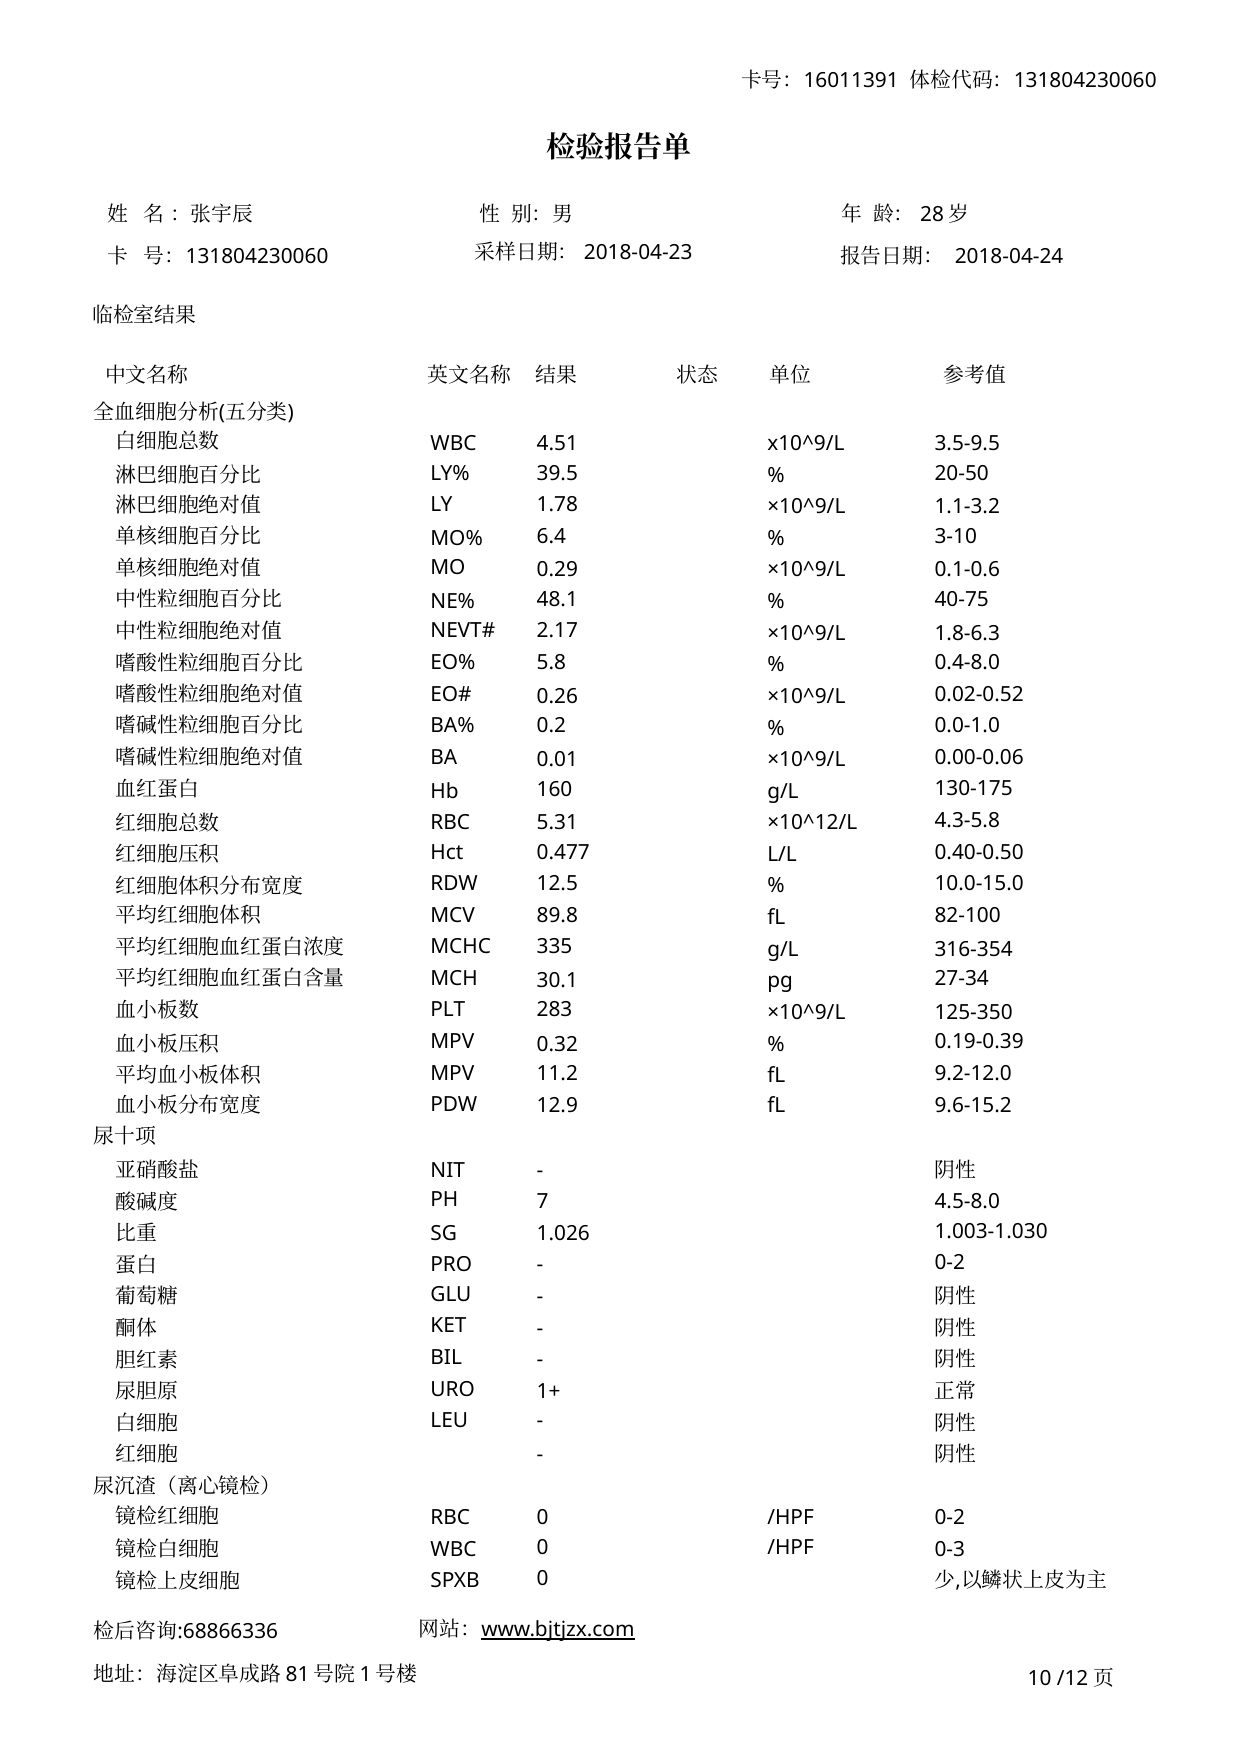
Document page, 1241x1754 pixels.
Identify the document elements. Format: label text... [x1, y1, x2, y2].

text 嗜酸性粒细胞百分比 [94, 644, 359, 676]
text ×10^9/L [767, 1003, 882, 1023]
text PDW [430, 1086, 503, 1118]
text 血红蛋白 [94, 771, 359, 802]
text 中性粒细胞百分比 [94, 582, 359, 613]
text 平均红细胞血红蛋白含量 [94, 961, 407, 992]
text 0.1-0.6 [934, 560, 1039, 581]
text LY [430, 486, 493, 518]
text 淋巴细胞绝对值 [94, 487, 359, 518]
text 10.0-15.0 [934, 865, 1060, 897]
text 125-350 [934, 1003, 1060, 1023]
text 姓 名 ：张宇辰 [107, 205, 299, 226]
text 2.17 [536, 613, 609, 644]
text 0-2 [934, 1508, 997, 1529]
text 82-100 [934, 897, 1060, 928]
text 红细胞体积分布宽度 [94, 877, 407, 897]
text MPV [430, 1055, 503, 1086]
text 单核细胞绝对值 [94, 550, 359, 582]
text PH [430, 1181, 493, 1213]
text 3.5-9.5 [934, 434, 1039, 455]
text MCH [430, 960, 503, 992]
text 30.1 [536, 971, 609, 992]
text - [536, 1350, 578, 1371]
text 阴性 [934, 1161, 1007, 1181]
text 全血细胞分析(五分类) [94, 403, 335, 423]
text 报告日期： 2018-04-24 [840, 247, 1102, 268]
text ×10^12/L [767, 813, 893, 834]
text 葡萄糖 [94, 1287, 230, 1308]
text /HPF [767, 1529, 840, 1561]
text 状态 [676, 366, 749, 387]
text MPV [430, 1023, 503, 1055]
text /HPF [767, 1508, 840, 1529]
text 镜检上皮细胞 [94, 1572, 293, 1593]
text pg [767, 971, 819, 992]
text 1.003-1.030 [934, 1213, 1081, 1244]
text MO% [430, 529, 493, 549]
text 检后咨询:68866336 [94, 1622, 303, 1643]
text 1.1-3.2 [934, 497, 1039, 518]
text 平均红细胞血红蛋白浓度 [94, 929, 407, 961]
text 316-354 [934, 939, 1039, 960]
text 临检室结果 [92, 306, 228, 326]
text - [536, 1161, 578, 1181]
text 中文名称 [105, 366, 220, 387]
text Hct [430, 834, 503, 866]
text 0.477 [536, 834, 620, 866]
text 3-10 [934, 518, 1039, 549]
text 0.01 [536, 750, 609, 771]
text ×10^9/L [767, 687, 882, 708]
text 平均红细胞体积 [94, 897, 407, 929]
text 检验报告单 [546, 134, 738, 163]
text 结果 [535, 366, 608, 387]
text 1.026 [536, 1224, 620, 1244]
text KET [430, 1308, 493, 1339]
text RBC [430, 813, 503, 834]
text Hb [430, 782, 482, 802]
text 0-3 [934, 1540, 997, 1561]
text SG [430, 1224, 482, 1244]
text % [767, 718, 809, 739]
text 10 /12 页 [1027, 1669, 1150, 1690]
text 4.5-8.0 [934, 1192, 1081, 1213]
text 红细胞 [94, 1445, 230, 1466]
text WBC [430, 1540, 493, 1561]
text MCHC [430, 928, 503, 960]
text RBC [430, 1508, 493, 1529]
text 地址：海淀区阜成路81号院1号楼 [94, 1664, 444, 1685]
text 正常 [934, 1382, 1007, 1403]
text g/L [767, 939, 829, 960]
text 单位 [769, 366, 842, 387]
text 20-50 [934, 455, 1039, 486]
text 阴性 [934, 1287, 1007, 1308]
text 淋巴细胞百分比 [94, 466, 359, 487]
text 4.3-5.8 [934, 802, 1060, 834]
text 160 [536, 771, 609, 802]
text 0-2 [934, 1244, 1081, 1276]
text 48.1 [536, 581, 609, 613]
text 嗜碱性粒细胞绝对值 [94, 739, 359, 771]
text 7 [536, 1192, 578, 1213]
text 少,以鳞状上皮为主 [934, 1571, 1144, 1592]
text g/L [767, 782, 829, 802]
text 89.8 [536, 897, 620, 928]
text 4.51 [536, 434, 609, 455]
text WBC [430, 434, 493, 455]
text % [767, 655, 809, 676]
text 0.29 [536, 560, 609, 581]
text 性 别：男 [479, 205, 733, 226]
text URO [430, 1371, 493, 1402]
text 1.8-6.3 [934, 623, 1060, 644]
text 单核细胞百分比 [94, 518, 359, 550]
text 白细胞总数 [94, 423, 335, 455]
text 嗜碱性粒细胞百分比 [94, 708, 359, 739]
text x10^9/L [767, 434, 872, 455]
text 12.5 [536, 866, 620, 897]
text 尿沉渣（离心镜检） [94, 1477, 314, 1498]
text 6.4 [536, 518, 609, 549]
text % [767, 529, 809, 549]
text 白细胞 [94, 1414, 230, 1434]
text 卡 号：131804230060 [107, 247, 365, 268]
text fL [767, 1066, 819, 1087]
text EO% [430, 644, 514, 676]
text 亚硝酸盐 [94, 1161, 251, 1182]
text 阴性 [934, 1318, 1007, 1339]
text 嗜酸性粒细胞绝对值 [94, 676, 359, 708]
text 335 [536, 928, 620, 960]
text NEVT# [430, 613, 514, 644]
text MCV [430, 897, 503, 928]
text 血小板数 [94, 992, 407, 1024]
text 9.2-12.0 [934, 1055, 1060, 1087]
text fL [767, 908, 819, 928]
text ×10^9/L [767, 560, 882, 581]
text 酮体 [94, 1319, 209, 1340]
text BA% [430, 707, 514, 739]
text 采样日期： 2018-04-23 [474, 226, 733, 267]
text 39.5 [536, 455, 609, 486]
text fL [767, 1087, 819, 1118]
text BIL [430, 1339, 493, 1371]
text RDW [430, 866, 503, 897]
text - [536, 1318, 578, 1339]
text 酸碱度 [94, 1193, 230, 1213]
text 0.02-0.52 [934, 676, 1060, 707]
text 0 [536, 1529, 578, 1561]
text 0.40-0.50 [934, 834, 1060, 865]
text 血小板分布宽度 [94, 1087, 314, 1118]
text 年 龄： 28岁 [841, 205, 1013, 226]
text 130-175 [934, 770, 1060, 802]
text 0.19-0.39 [934, 1023, 1060, 1055]
text 0.4-8.0 [934, 644, 1060, 676]
text 比重 [94, 1224, 209, 1245]
text ×10^9/L [767, 497, 882, 518]
text 尿胆原 [94, 1382, 230, 1403]
text 5.8 [536, 644, 609, 676]
text NE% [430, 592, 514, 613]
text 0.26 [536, 687, 609, 708]
text PLT [430, 992, 503, 1023]
text ×10^9/L [767, 750, 882, 771]
text 蛋白 [94, 1256, 209, 1277]
text 镜检白细胞 [94, 1540, 272, 1561]
text 11.2 [536, 1055, 609, 1087]
text 红细胞压积 [94, 845, 272, 866]
text - [536, 1255, 578, 1276]
text 参考值 [943, 366, 1037, 387]
text 平均血小板体积 [94, 1066, 314, 1087]
text 283 [536, 992, 609, 1023]
text 血小板压积 [94, 1034, 272, 1055]
text PRO [430, 1255, 493, 1276]
text % [767, 466, 809, 486]
text ×10^9/L [767, 623, 882, 644]
text % [767, 1034, 809, 1055]
text - [536, 1287, 578, 1308]
text 0.00-0.06 [934, 739, 1060, 770]
text 27-34 [934, 960, 1039, 992]
text MO [430, 549, 493, 581]
text 网站：www.bjtjzx.com [418, 1620, 660, 1641]
text GLU [430, 1276, 493, 1308]
text LEU [430, 1402, 493, 1434]
text 0.32 [536, 1034, 609, 1055]
text SPXB [430, 1571, 503, 1592]
text 英文名称 [428, 366, 535, 387]
text 5.31 [536, 813, 620, 834]
text 阴性 [934, 1350, 1007, 1371]
text % [767, 592, 809, 613]
text 阴性 [934, 1445, 1007, 1466]
text 1+ [536, 1382, 588, 1403]
text L/L [767, 845, 829, 866]
text 阴性 [934, 1413, 1007, 1434]
text EO# [430, 676, 514, 707]
text BA [430, 739, 514, 770]
text NIT [430, 1161, 493, 1181]
text - [536, 1403, 588, 1434]
text 0 [536, 1561, 578, 1592]
text 镜检红细胞 [94, 1498, 314, 1529]
text 0 [536, 1508, 578, 1529]
text 尿十项 [94, 1118, 314, 1150]
text LY% [430, 455, 493, 486]
text 胆红素 [94, 1351, 230, 1371]
text 1.78 [536, 486, 609, 518]
text 12.9 [536, 1087, 609, 1118]
text 9.6-15.2 [934, 1087, 1060, 1118]
text 0.0-1.0 [934, 707, 1060, 739]
text 中性粒细胞绝对值 [94, 613, 359, 644]
text - [536, 1445, 578, 1466]
text 红细胞总数 [94, 813, 272, 834]
text 0.2 [536, 708, 609, 739]
text 40-75 [934, 581, 1039, 613]
text 卡号：16011391 体检代码：131804230060 [741, 71, 1212, 91]
text % [767, 876, 809, 897]
